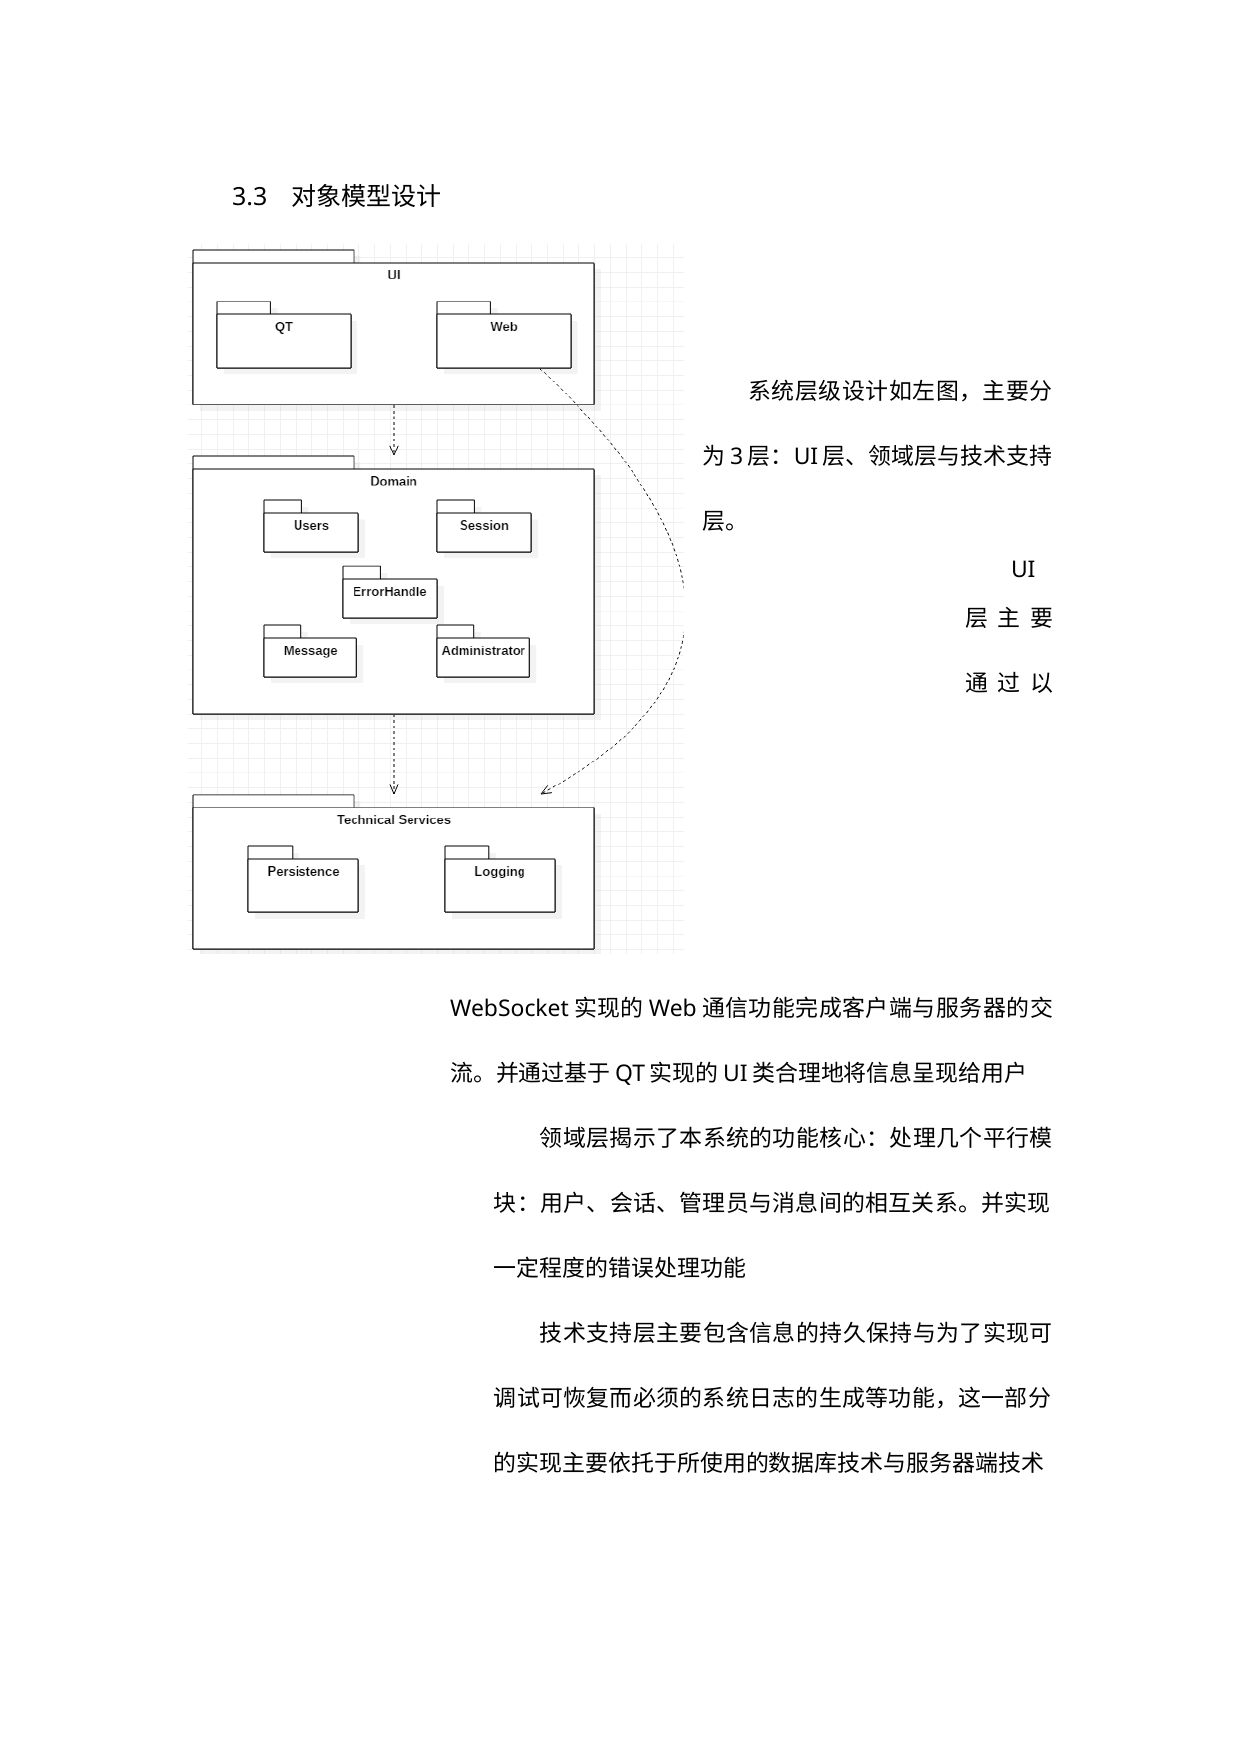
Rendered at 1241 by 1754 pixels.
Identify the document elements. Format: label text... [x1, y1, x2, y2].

list 技术支持层主要包含信息的持久保持与为了实现可调试可恢复而必须的系统日志的生成等功能，这一部分的实现主要依托于所使用的数据库技术与服务器端技术 [494, 1299, 1053, 1494]
text 系统层级设计如左图，主要分为3层：UI层、领域层与技术支持层。 [684, 357, 1053, 552]
text UI层主要通过以WebSocket实现的Web通信功能完成客户端与服务器的交流。并通过基于QT实现的UI类合理地将信息呈现给用户 [450, 552, 1053, 1104]
picture [187, 244, 684, 954]
list 对象模型设计 [232, 162, 1053, 227]
list 领域层揭示了本系统的功能核心：处理几个平行模块：用户、会话、管理员与消息间的相互关系。并实现一定程度的错误处理功能 [494, 1104, 1053, 1299]
